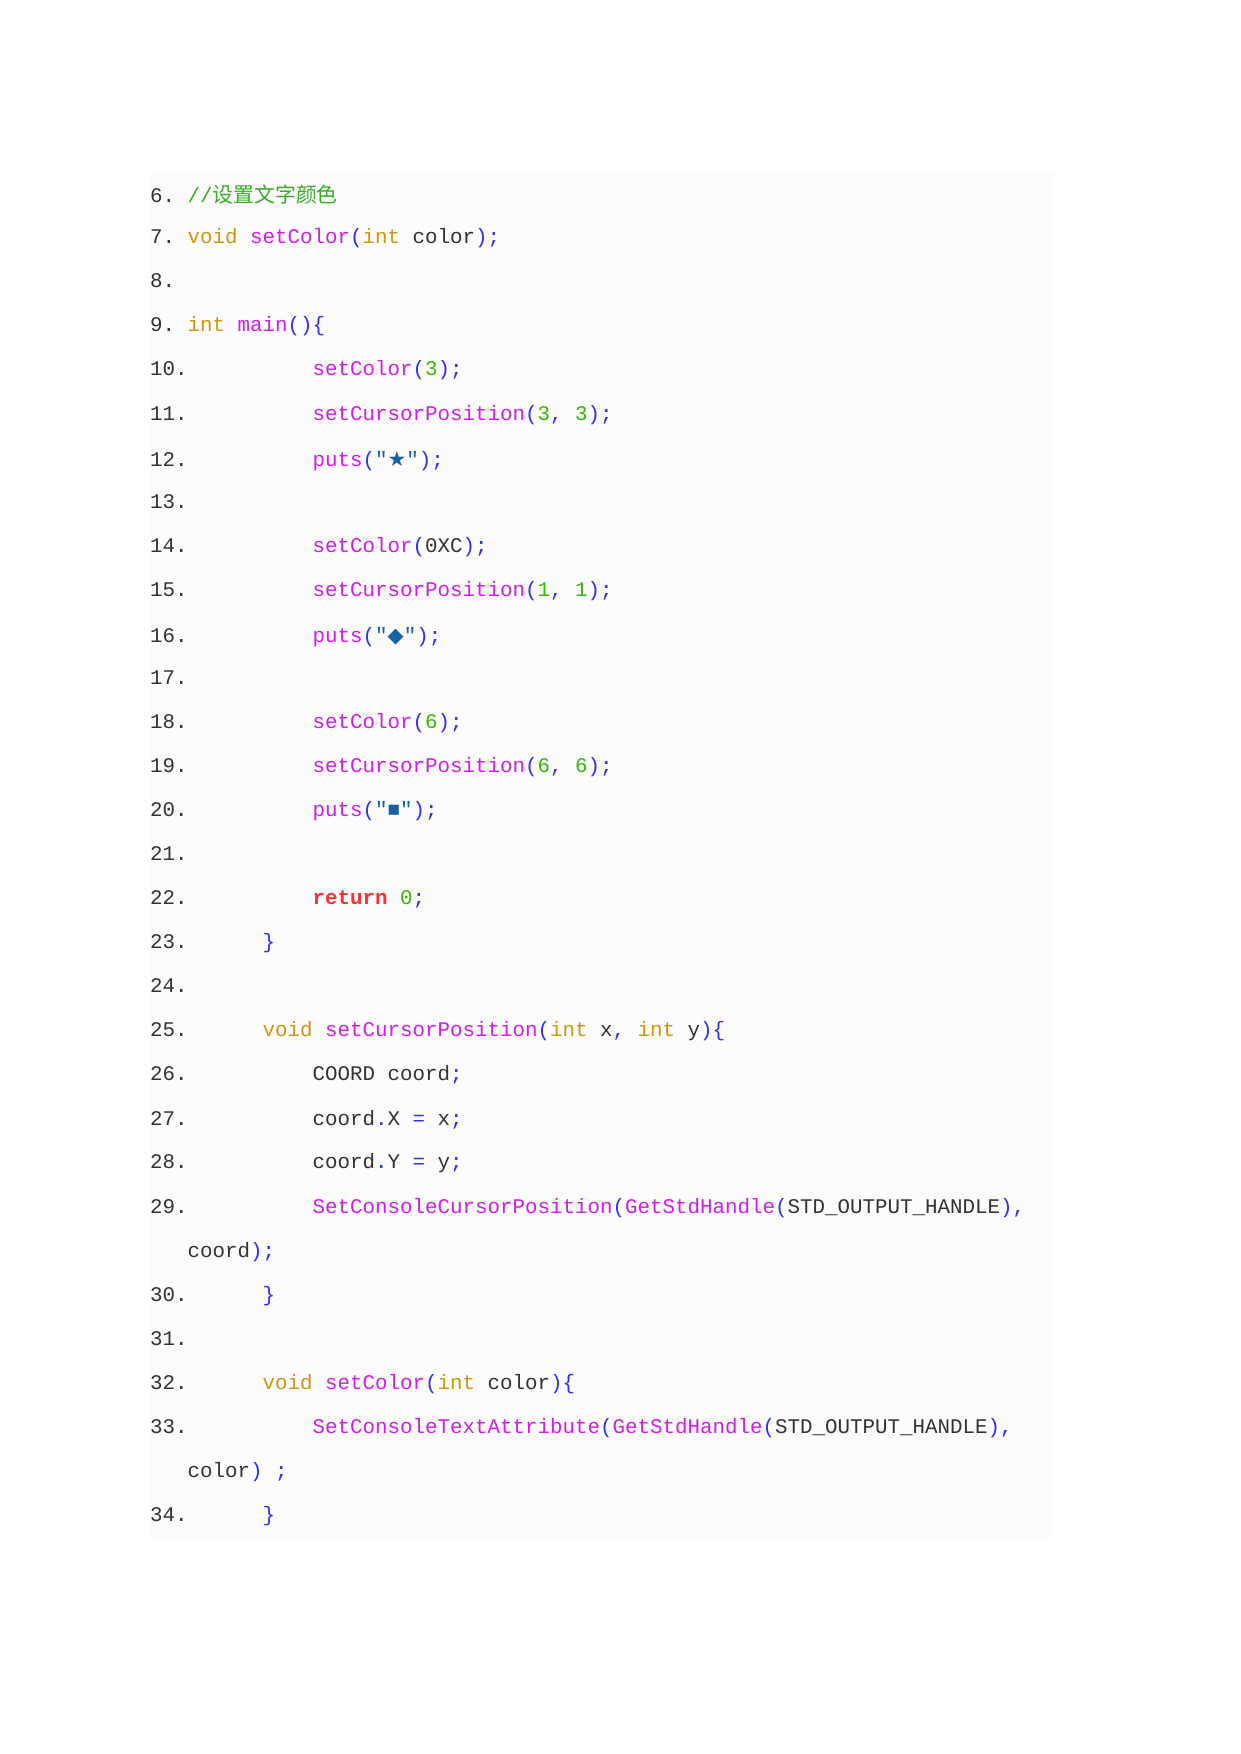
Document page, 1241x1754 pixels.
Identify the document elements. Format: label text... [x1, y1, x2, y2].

list coord.X = x; [150, 1097, 1053, 1141]
list } [150, 1273, 1053, 1318]
list setColor(6); [150, 701, 1053, 745]
list return 0; [150, 877, 1053, 921]
list setColor(0XC); [150, 524, 1053, 568]
list puts("◆"); [150, 613, 1053, 657]
list COORD coord; [150, 1053, 1053, 1097]
list int main(){ [150, 304, 1053, 348]
list void setColor(int color); [150, 216, 1053, 260]
list puts("★"); [150, 436, 1053, 480]
list setCursorPosition(6, 6); [150, 745, 1053, 789]
list setColor(3); [150, 348, 1053, 392]
list //设置文字颜色 [150, 172, 1053, 216]
list puts("■"); [150, 789, 1053, 833]
list setCursorPosition(3, 3); [150, 392, 1053, 436]
list coord.Y = y; [150, 1141, 1053, 1185]
list } [150, 921, 1053, 965]
list setCursorPosition(1, 1); [150, 568, 1053, 613]
list void setColor(int color){ [150, 1362, 1053, 1406]
list SetConsoleCursorPosition(GetStdHandle(STD_OUTPUT_HANDLE), coord); [150, 1185, 1053, 1273]
list SetConsoleTextAttribute(GetStdHandle(STD_OUTPUT_HANDLE), color) ; [150, 1406, 1053, 1494]
list void setCursorPosition(int x, int y){ [150, 1009, 1053, 1053]
list } [150, 1494, 1053, 1538]
